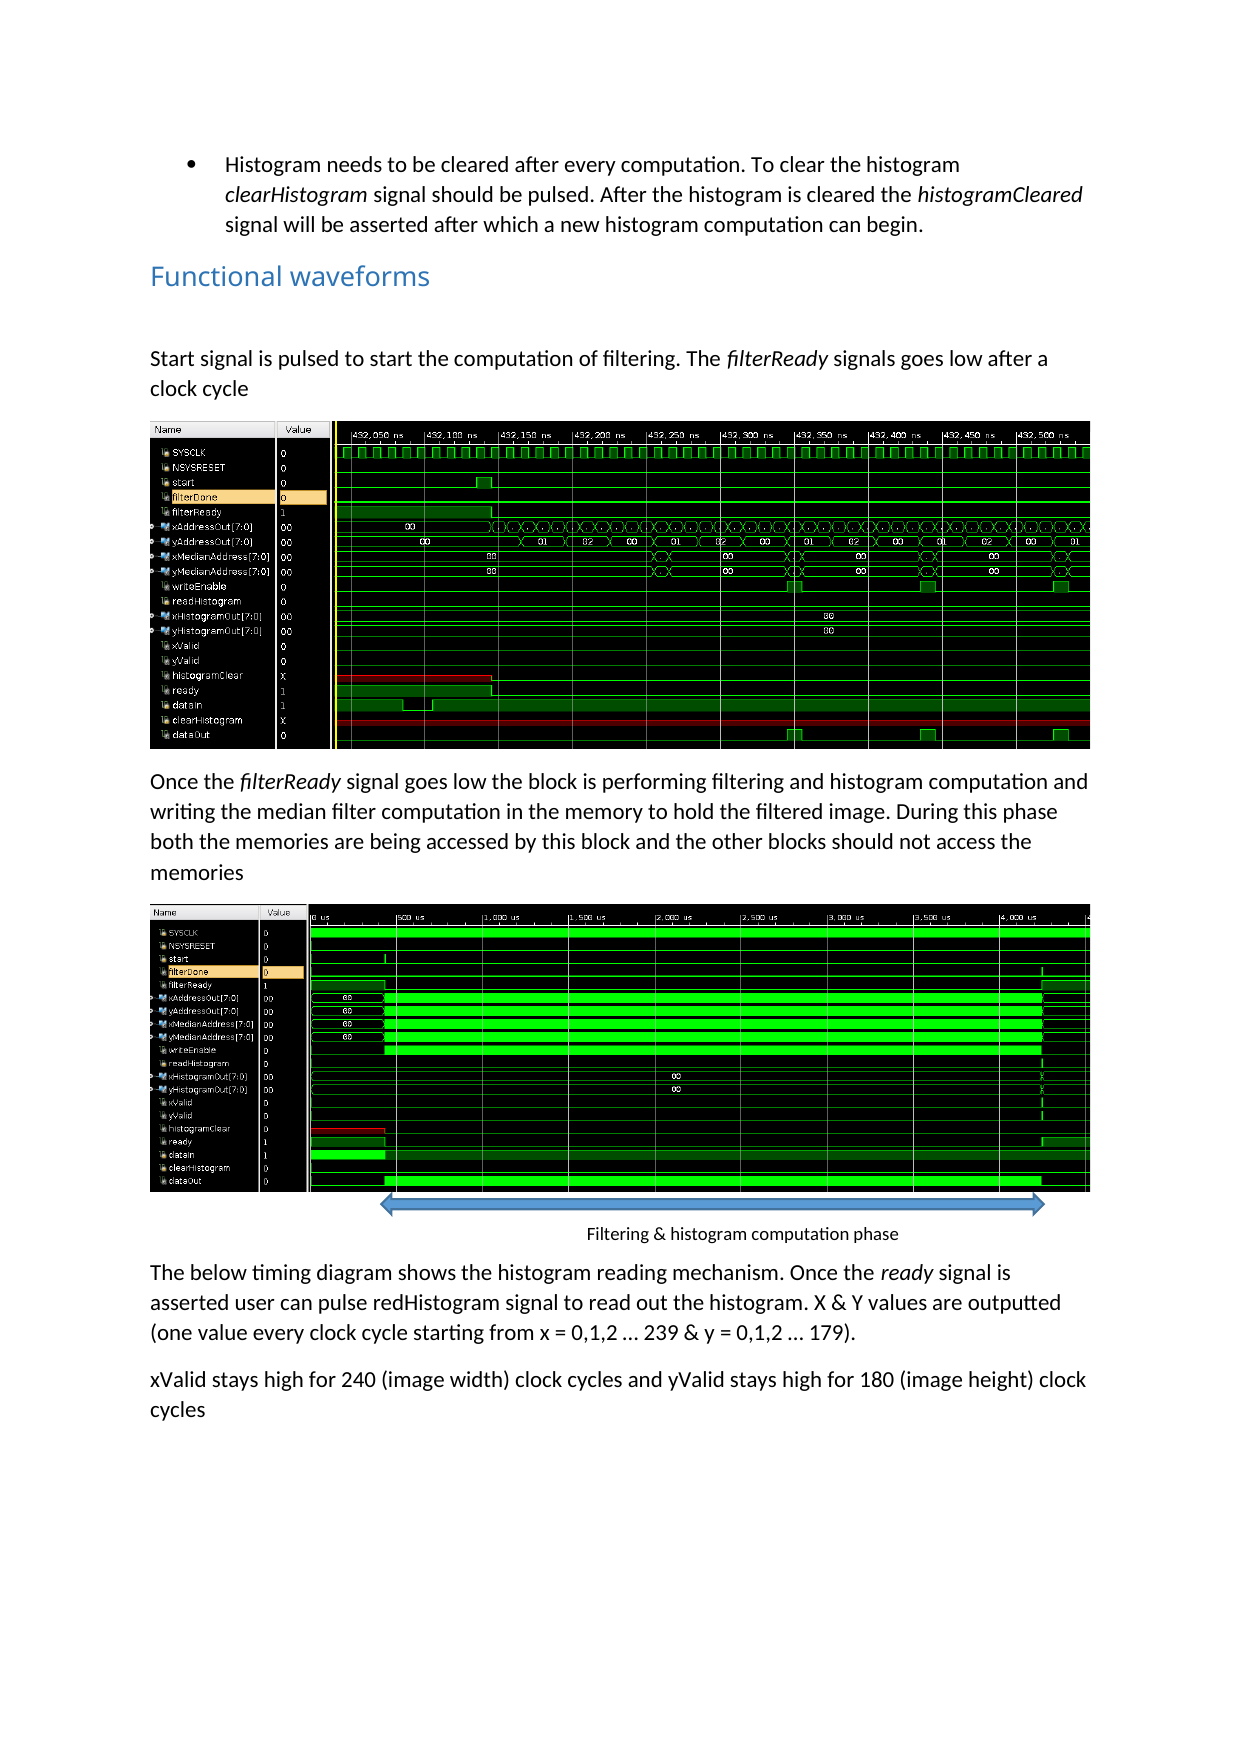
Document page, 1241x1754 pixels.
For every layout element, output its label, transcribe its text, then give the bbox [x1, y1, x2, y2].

text The below timing diagram shows the histogram reading mechanism. Once the ready signal is asserted user can pulse redHistogram signal to read out the histogram. X & Y values are outputted (one value every clock cycle starting from x = 0,1,2 … 239 & y = 0,1,2 … 179). [150, 1258, 1090, 1346]
picture [150, 904, 1091, 1192]
picture [150, 421, 1091, 749]
text Once the filterReady signal goes low the block is performing filtering and histogram computation and writing the median filter computation in the memory to hold the filtered image. During this phase both the memories are being accessed by this block and the other blocks should not access the memories [150, 767, 1090, 886]
text xValid stays high for 240 (image width) clock cycles and yValid stays high for 180 (image height) clock cycles [150, 1365, 1090, 1423]
text Start signal is pulsed to start the computation of filtering. The filterReady signals goes low after a clock cycle [150, 344, 1090, 402]
subtitle Functional waveforms [150, 257, 1090, 294]
list Histogram needs to be cleared after every computation. To clear the histogram clearHistogram signal should be pulsed. After the histogram is cleared the histogramCleared signal will be asserted after which a new histogram computation can begin. [187, 150, 1090, 238]
